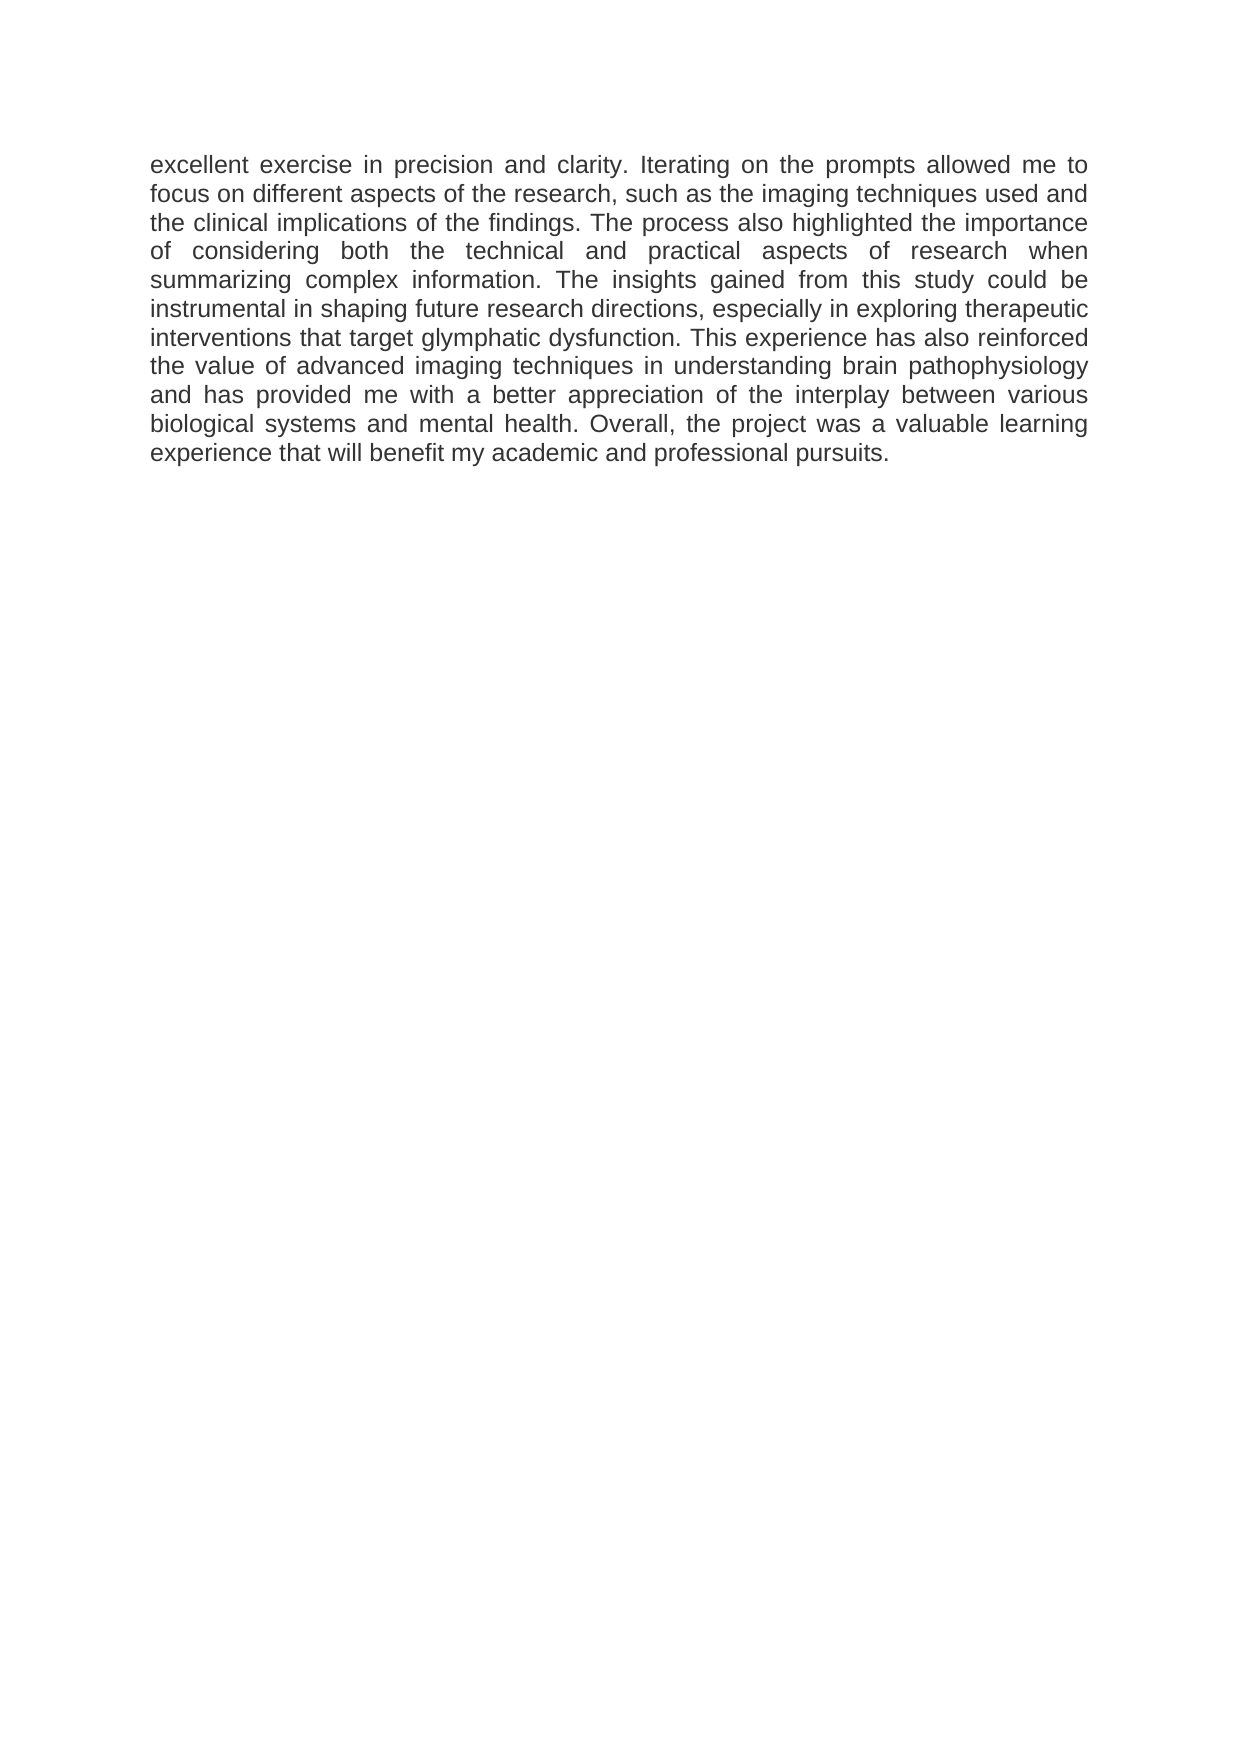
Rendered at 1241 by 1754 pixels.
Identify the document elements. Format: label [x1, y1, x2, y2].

text [150, 150, 1090, 466]
